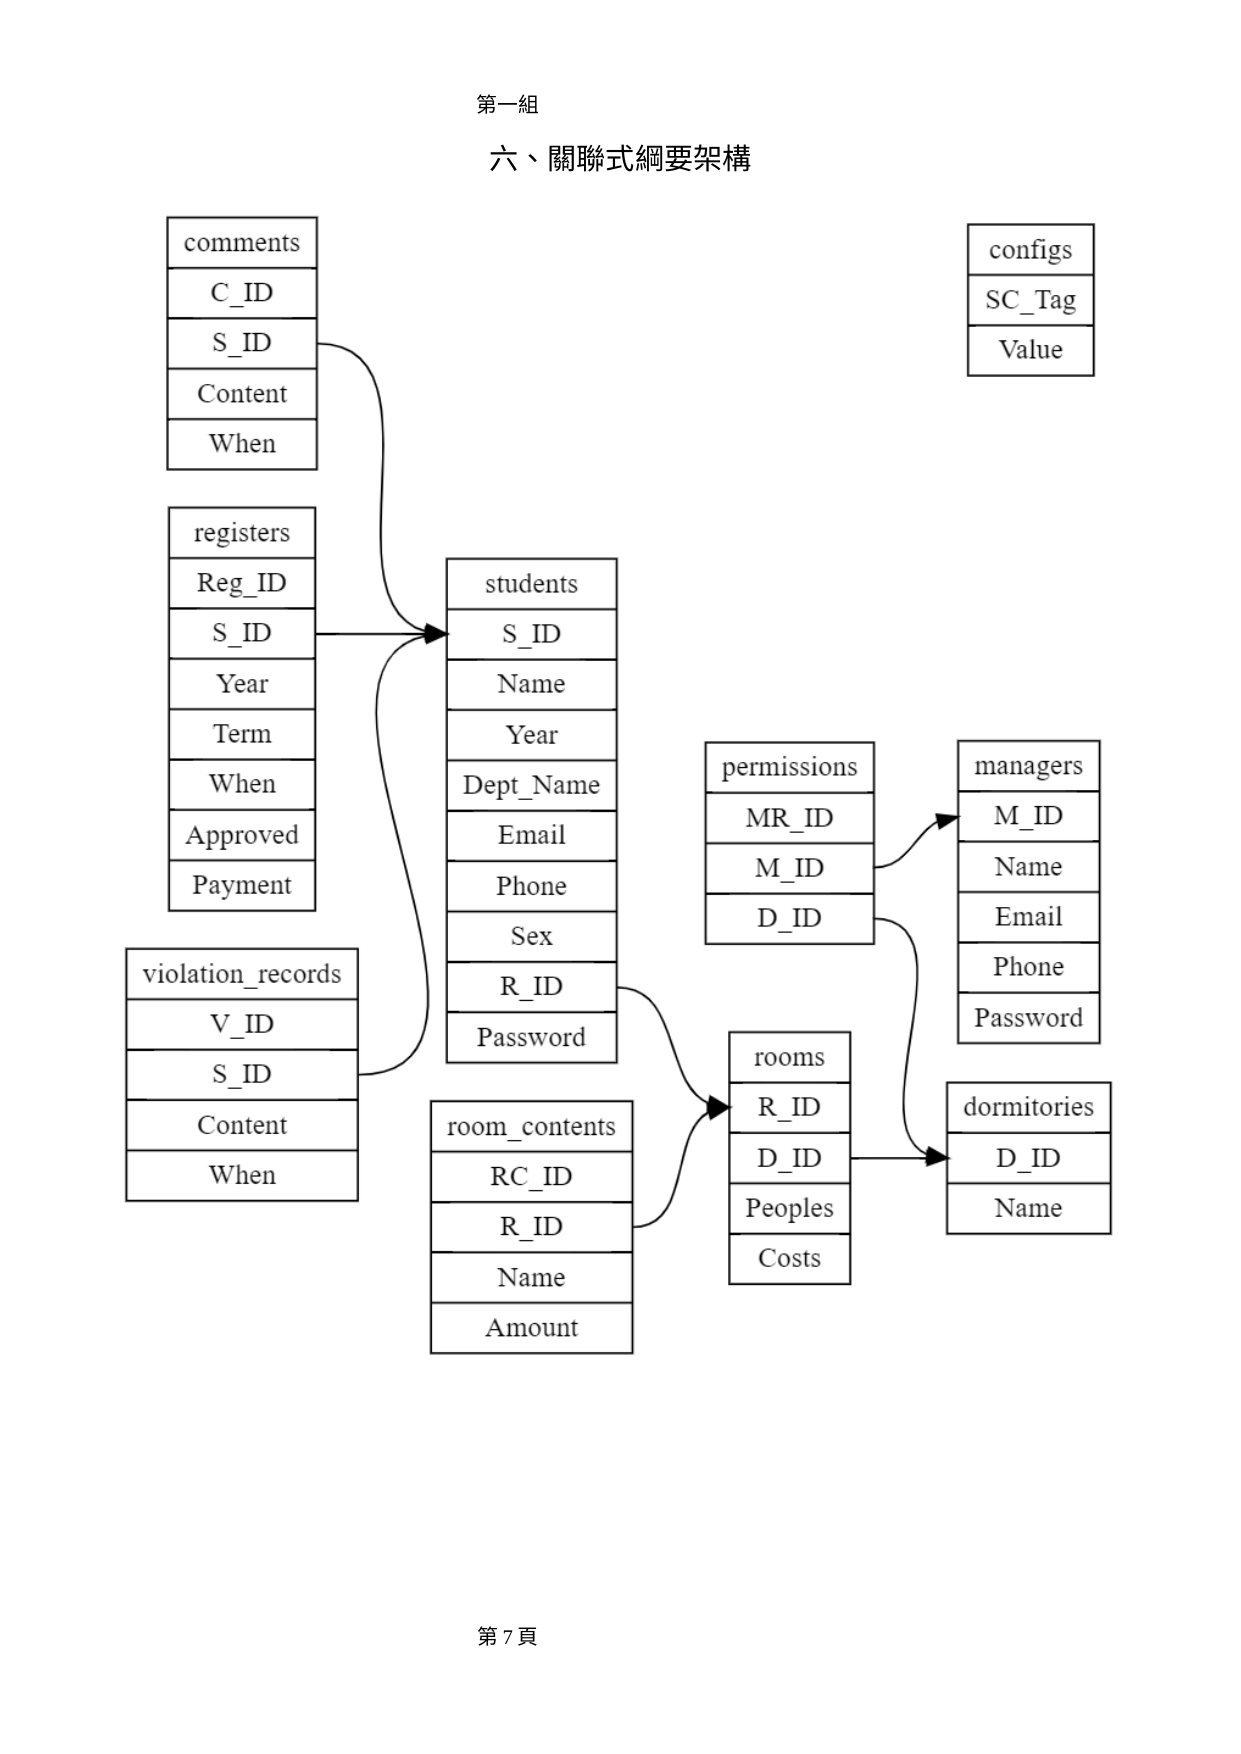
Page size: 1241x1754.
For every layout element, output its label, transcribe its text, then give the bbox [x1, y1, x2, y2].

picture [75, 194, 1166, 1384]
text 六、關聯式綱要架構 [75, 119, 1165, 194]
